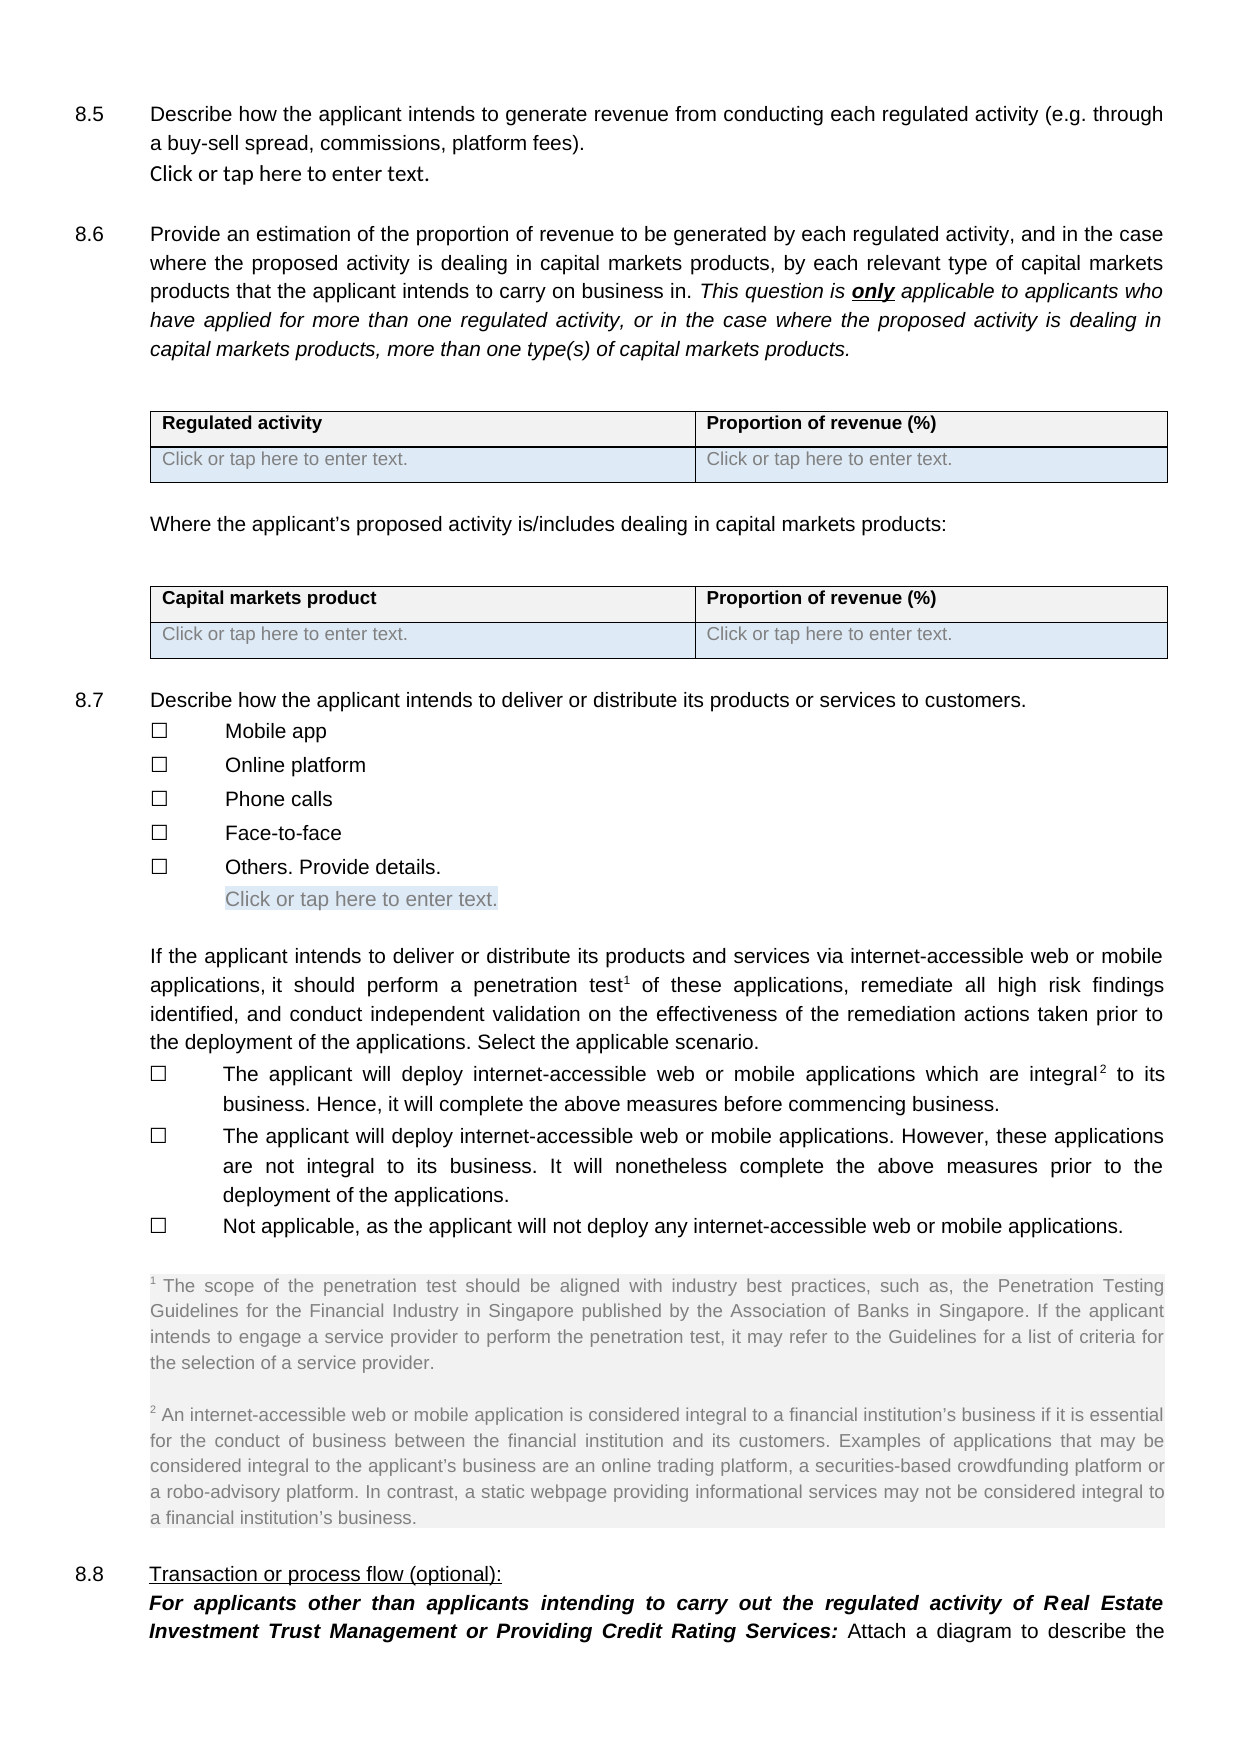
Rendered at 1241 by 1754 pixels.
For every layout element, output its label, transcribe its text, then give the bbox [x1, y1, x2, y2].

list Transaction or process flow (optional): [75, 1562, 1165, 1586]
list 2 An internet-accessible web or mobile application is considered integral to a financial institution’s business if it is essential for the conduct of business between the financial institution and its customers. Examples of applications that may be considered integral to the applicant’s business are an online trading platform, a securities-based crowdfunding platform or a robo-advisory platform. In contrast, a static webpage providing informational services may not be considered integral to a financial institution’s business. [150, 1404, 1165, 1528]
list Mobile app [150, 716, 1165, 744]
list Where the applicant’s proposed activity is/includes dealing in capital markets products: [150, 512, 1165, 536]
list Online platform [150, 750, 1165, 779]
table_header Proportion of revenue (%) [696, 587, 1167, 622]
list 1 The scope of the penetration test should be aligned with industry best practices, such as, the Penetration Testing Guidelines for the Financial Industry in Singapore published by the Association of Banks in Singapore. If the applicant intends to engage a service provider to perform the penetration test, it may refer to the Guidelines for a list of criteria for the selection of a service provider. [150, 1274, 1165, 1373]
list Phone calls [150, 784, 1165, 813]
list Others. Provide details. [150, 852, 1165, 881]
list Not applicable, as the applicant will not deploy any internet-accessible web or mobile applications. [149, 1212, 1165, 1240]
table_header Regulated activity [151, 412, 695, 446]
list The applicant will deploy internet-accessible web or mobile applications. However, these applications are not integral to its business. It will nonetheless complete the above measures prior to the deployment of the applications. [149, 1121, 1165, 1207]
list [149, 1590, 1165, 1643]
list Describe how the applicant intends to deliver or distribute its products or services to customers. [75, 687, 1165, 711]
list Face-to-face [150, 818, 1165, 847]
list The applicant will deploy internet-accessible web or mobile applications which are integral2 to its business. Hence, it will complete the above measures before commencing business. [149, 1059, 1165, 1116]
table_header Proportion of revenue (%) [696, 412, 1167, 446]
list Provide an estimation of the proportion of revenue to be generated by each regulated activity, and in the case where the proposed activity is dealing in capital markets products, by each relevant type of capital markets products that the applicant intends to carry on business in. This question is only applicable to applicants who have applied for more than one regulated activity, or in the case where the proposed activity is dealing in capital markets products, more than one type(s) of capital markets products. [75, 222, 1165, 361]
list Describe how the applicant intends to generate revenue from conducting each regulated activity (e.g. through a buy-sell spread, commissions, platform fees). [75, 102, 1165, 154]
table_header Capital markets product [151, 587, 695, 622]
list If the applicant intends to deliver or distribute its products and services via internet-accessible web or mobile applications, it should perform a penetration test1 of these applications, remediate all high risk findings identified, and conduct independent validation on the effectiveness of the remediation actions taken prior to the deployment of the applications. Select the applicable scenario. [150, 944, 1165, 1054]
